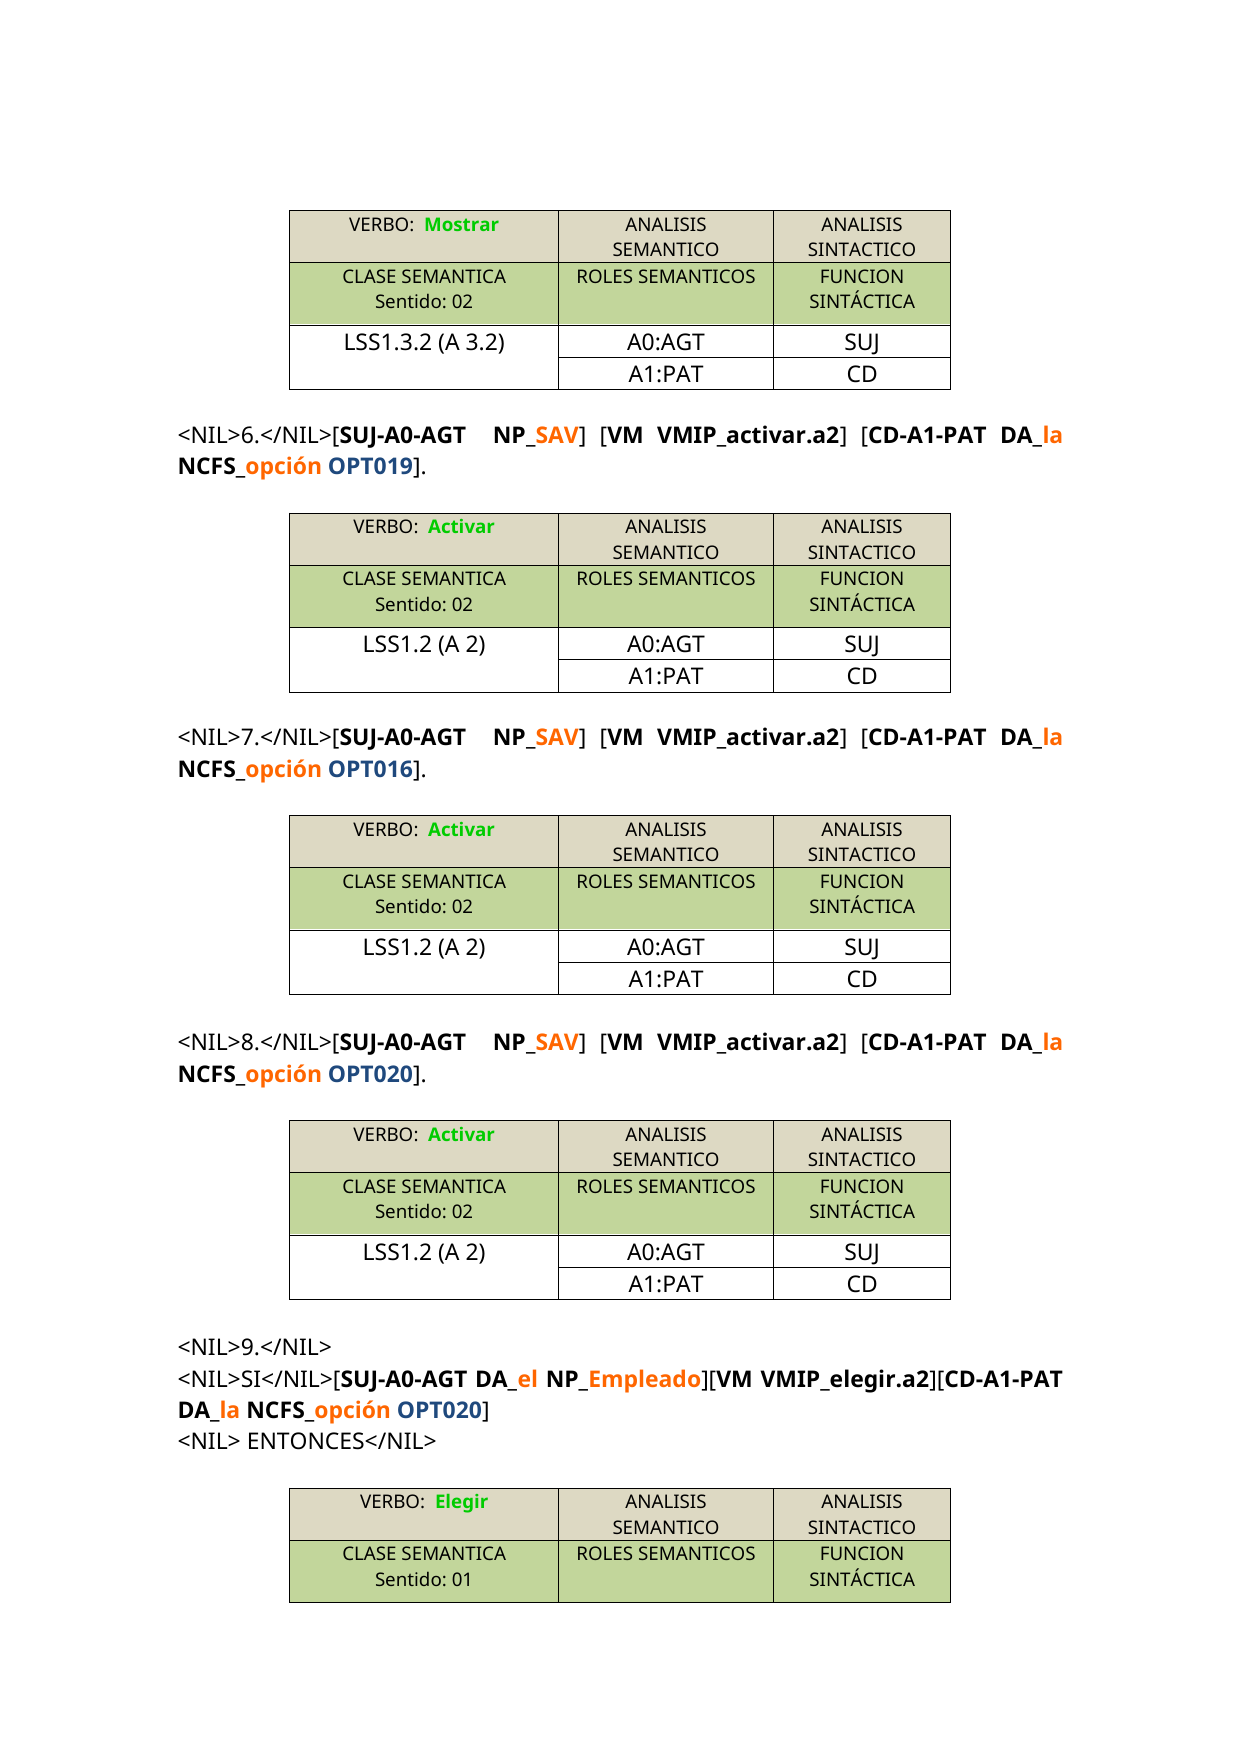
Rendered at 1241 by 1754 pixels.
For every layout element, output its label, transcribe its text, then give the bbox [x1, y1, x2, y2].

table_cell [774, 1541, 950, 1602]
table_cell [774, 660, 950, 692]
text <NIL>8.</NIL>[SUJ-A0-AGT NP_SAV] [VM VMIP_activar.a2] [CD-A1-PAT DA_la NCFS_opción OPT020]. [177, 1026, 1063, 1089]
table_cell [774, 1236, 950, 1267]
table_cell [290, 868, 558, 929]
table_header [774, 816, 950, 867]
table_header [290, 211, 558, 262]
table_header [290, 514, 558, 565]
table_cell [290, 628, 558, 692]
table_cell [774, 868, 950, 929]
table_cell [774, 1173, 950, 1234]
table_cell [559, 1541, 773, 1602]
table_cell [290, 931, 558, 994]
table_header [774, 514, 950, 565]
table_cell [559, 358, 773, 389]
text <NIL>9.</NIL> [177, 1331, 1063, 1363]
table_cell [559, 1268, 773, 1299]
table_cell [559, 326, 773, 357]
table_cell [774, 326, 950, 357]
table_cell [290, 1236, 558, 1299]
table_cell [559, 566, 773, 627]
text <NIL> ENTONCES</NIL> [177, 1425, 1063, 1456]
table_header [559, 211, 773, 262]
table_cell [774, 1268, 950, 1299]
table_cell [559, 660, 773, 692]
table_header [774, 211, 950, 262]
text <NIL>7.</NIL>[SUJ-A0-AGT NP_SAV] [VM VMIP_activar.a2] [CD-A1-PAT DA_la NCFS_opción OPT016]. [177, 721, 1063, 784]
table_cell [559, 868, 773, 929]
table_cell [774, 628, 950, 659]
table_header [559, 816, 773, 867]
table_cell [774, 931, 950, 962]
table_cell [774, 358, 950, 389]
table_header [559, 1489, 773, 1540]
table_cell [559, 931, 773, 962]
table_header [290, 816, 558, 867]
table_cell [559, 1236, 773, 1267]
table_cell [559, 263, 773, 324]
text <NIL>6.</NIL>[SUJ-A0-AGT NP_SAV] [VM VMIP_activar.a2] [CD-A1-PAT DA_la NCFS_opción OPT019]. [177, 419, 1063, 481]
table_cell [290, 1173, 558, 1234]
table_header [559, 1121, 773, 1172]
text <NIL>SI</NIL>[SUJ-A0-AGT DA_el NP_Empleado][VM VMIP_elegir.a2][CD-A1-PAT DA_la NCFS_opción OPT020] [177, 1363, 1063, 1425]
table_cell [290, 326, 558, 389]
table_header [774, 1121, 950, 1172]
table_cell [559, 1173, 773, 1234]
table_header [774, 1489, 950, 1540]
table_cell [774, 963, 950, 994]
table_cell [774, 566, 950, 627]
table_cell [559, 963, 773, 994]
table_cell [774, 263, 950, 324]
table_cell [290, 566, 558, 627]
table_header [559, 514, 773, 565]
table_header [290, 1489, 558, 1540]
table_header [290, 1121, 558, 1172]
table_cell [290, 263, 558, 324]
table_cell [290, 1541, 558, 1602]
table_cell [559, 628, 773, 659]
